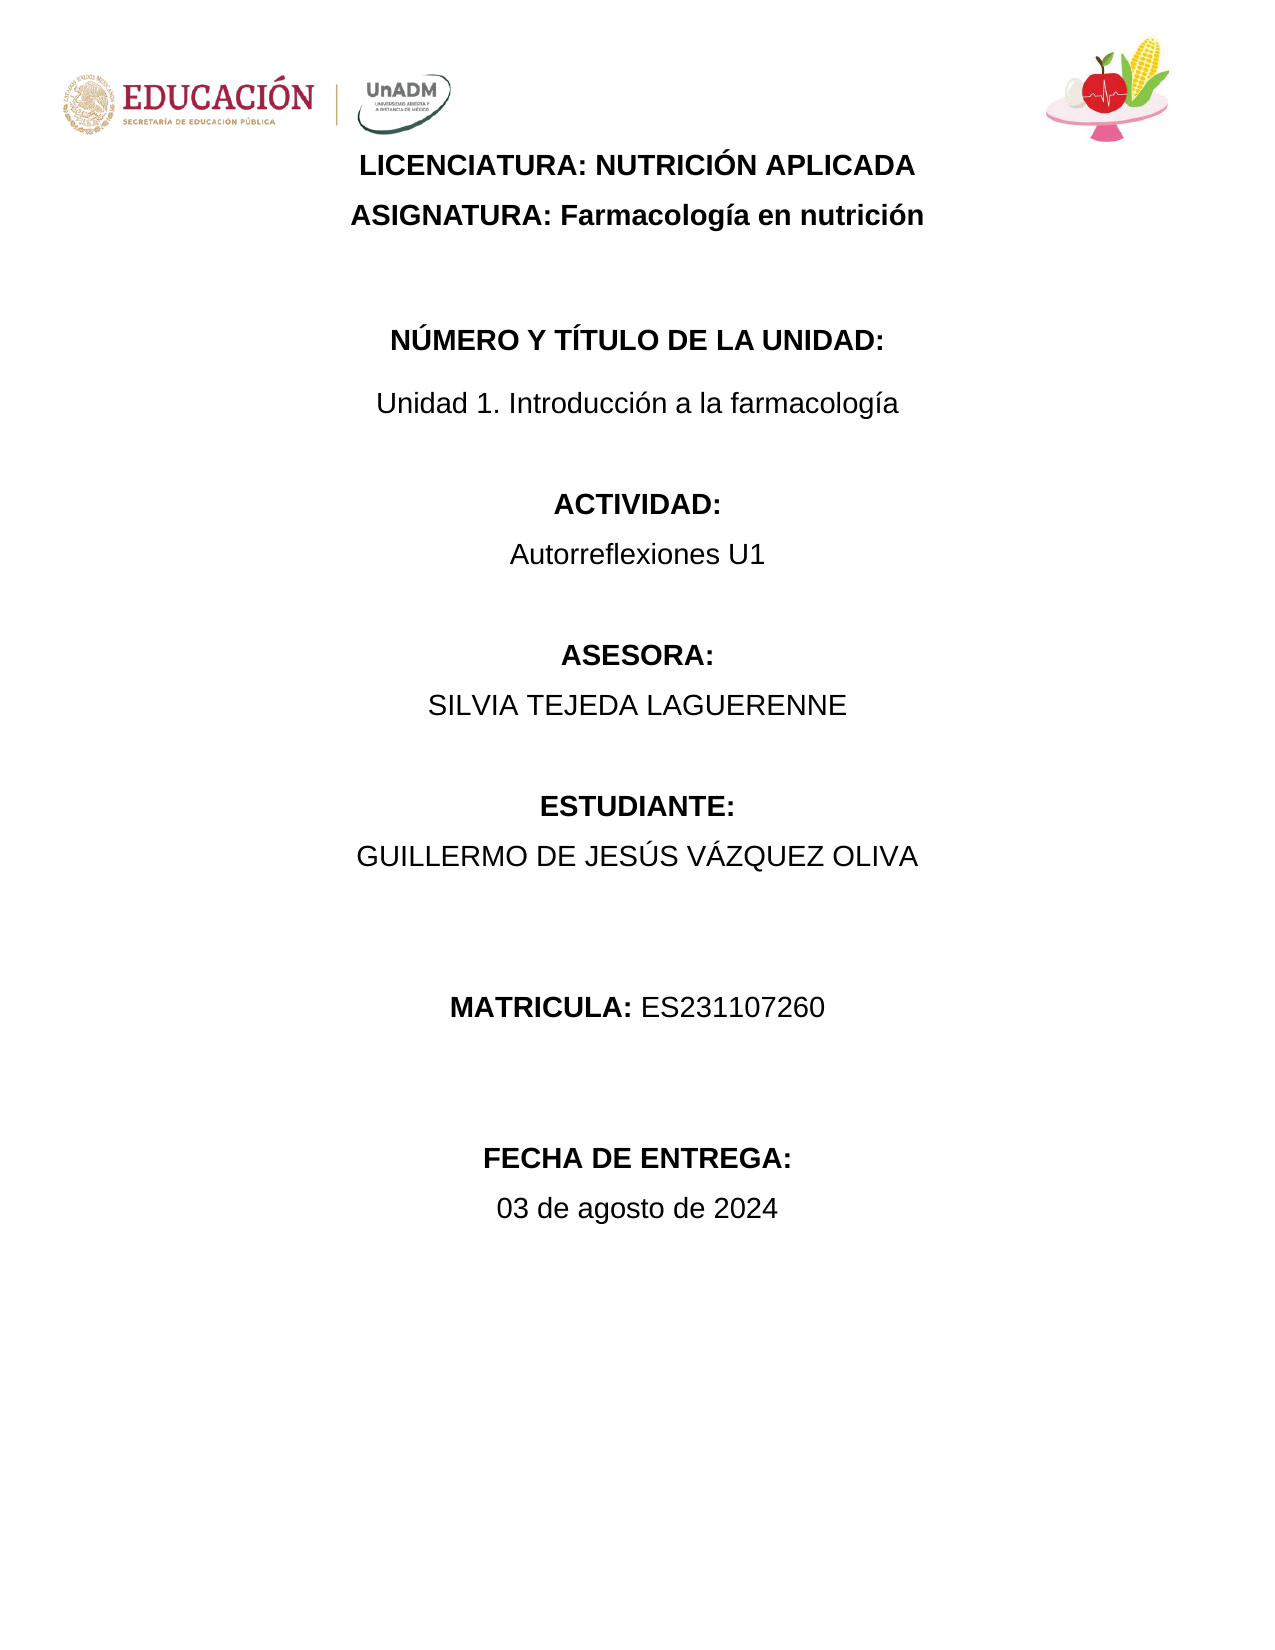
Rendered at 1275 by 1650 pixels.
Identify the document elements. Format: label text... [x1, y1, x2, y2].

text SILVIA TEJEDA LAGUERENNE [177, 688, 1098, 721]
subtitle NÚMERO Y TÍTULO DE LA UNIDAD: [177, 323, 1098, 357]
text ASESORA: [177, 638, 1098, 671]
picture [63, 65, 451, 146]
text LICENCIATURA: NUTRICIÓN APLICADA [177, 148, 1098, 181]
text GUILLERMO DE JESÚS VÁZQUEZ OLIVA [177, 839, 1098, 872]
text ACTIVIDAD: [177, 487, 1098, 520]
text FECHA DE ENTREGA: [177, 1141, 1098, 1174]
text Autorreflexiones U1 [177, 537, 1098, 571]
text 03 de agosto de 2024 [177, 1191, 1098, 1224]
text Unidad 1. Introducción a la farmacología [177, 386, 1098, 419]
text ESTUDIANTE: [177, 788, 1098, 822]
subtitle ASIGNATURA: Farmacología en nutrición [177, 198, 1098, 231]
text MATRICULA: ES231107260 [177, 990, 1098, 1023]
picture [1042, 34, 1170, 148]
